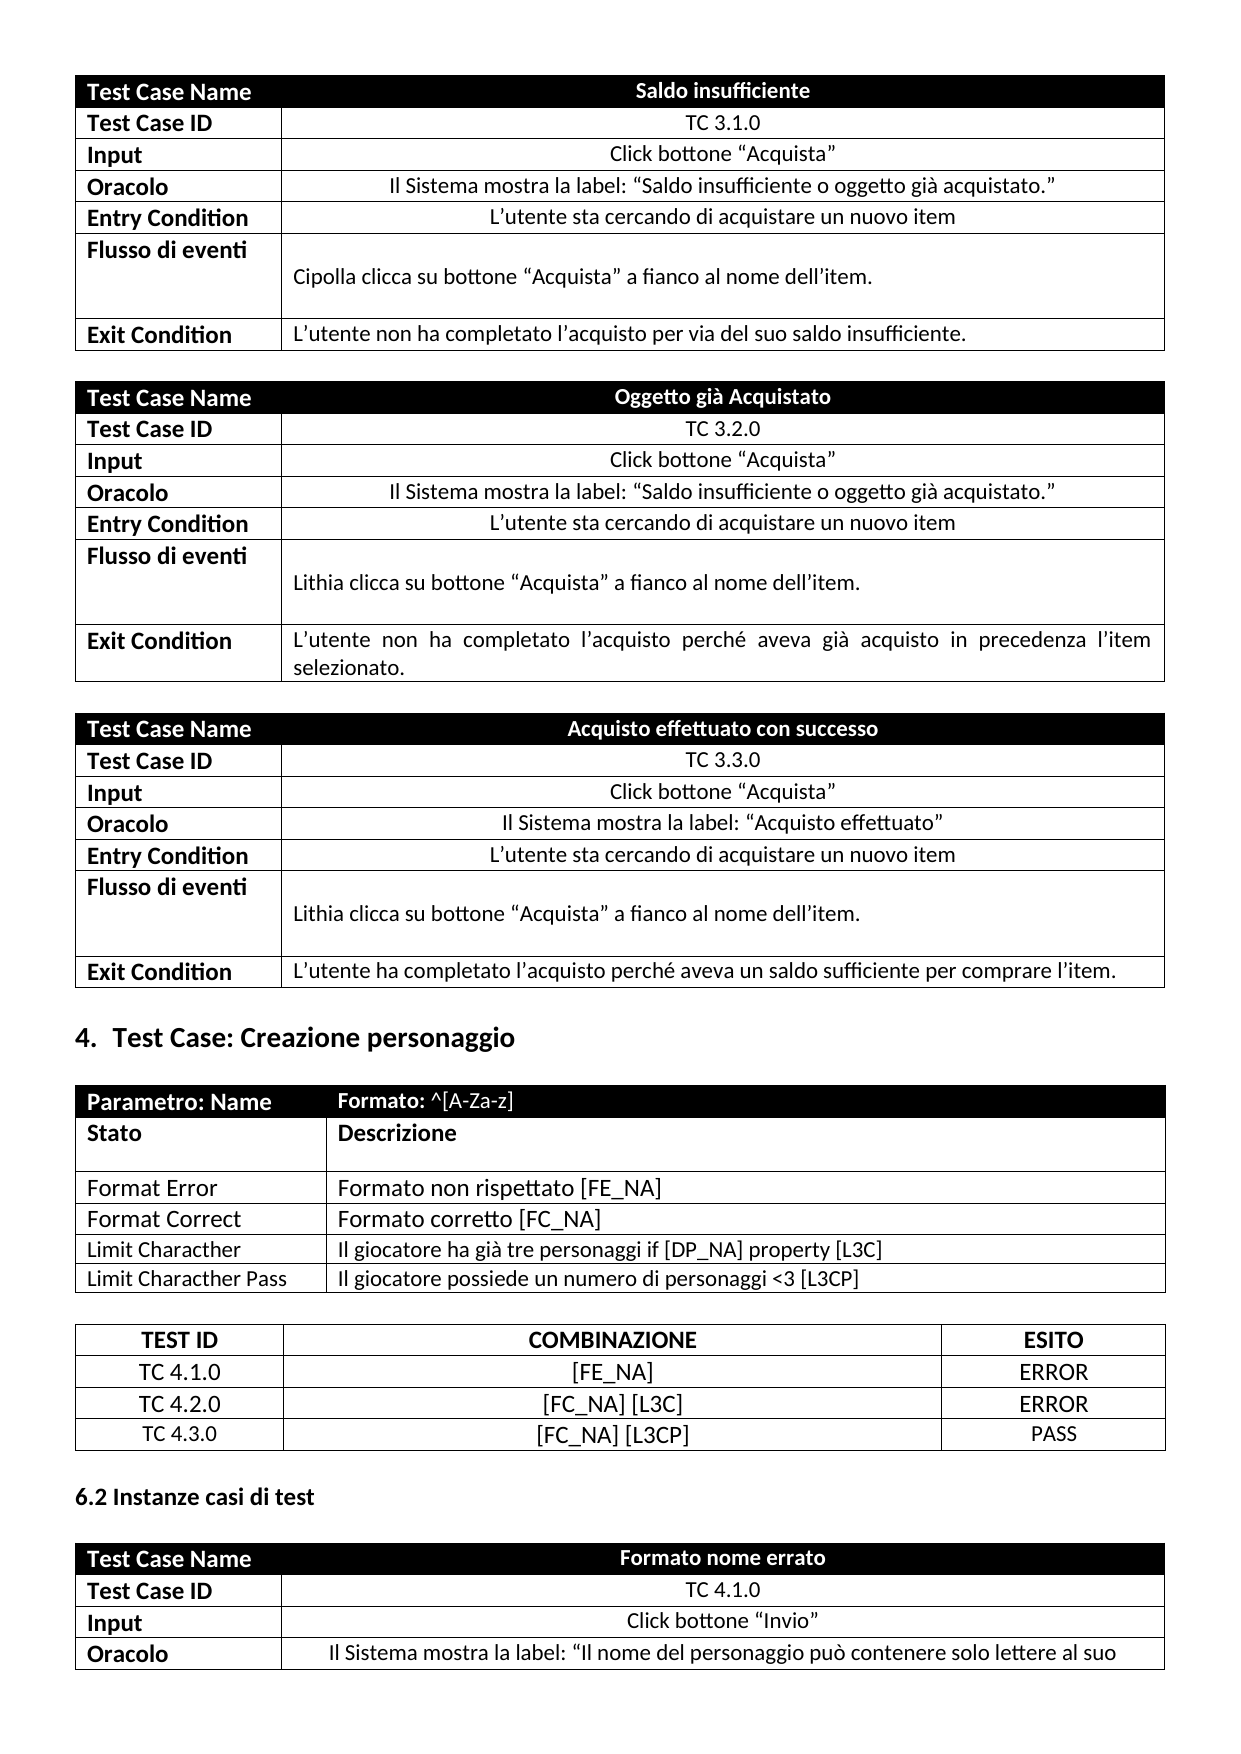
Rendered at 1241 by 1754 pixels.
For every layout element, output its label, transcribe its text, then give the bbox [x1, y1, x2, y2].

table_cell Test Case ID [76, 414, 281, 444]
table_header Parametro: Name [76, 1086, 326, 1116]
table_cell L’utente sta cercando di acquistare un nuovo item [282, 202, 1164, 233]
table_cell Input [76, 1607, 281, 1637]
table_cell Limit Characther Pass [76, 1264, 326, 1292]
table_cell Flusso di eventi [76, 234, 281, 318]
table_cell L’utente sta cercando di acquistare un nuovo item [282, 840, 1164, 870]
table_cell Flusso di eventi [76, 540, 281, 624]
table_cell Test Case ID [76, 745, 281, 776]
table_cell Descrizione [327, 1118, 1165, 1171]
table_header Test Case Name [76, 1544, 281, 1574]
table_cell Input [76, 445, 281, 476]
table_cell TC 3.1.0 [282, 108, 1164, 138]
table_header TEST ID [76, 1325, 283, 1355]
table_cell ERROR [942, 1388, 1165, 1418]
table_cell Format Correct [76, 1204, 326, 1234]
table_cell Test Case ID [76, 1575, 281, 1606]
table_cell Click bottone “Acquista” [282, 445, 1164, 476]
table_cell Entry Condition [76, 508, 281, 539]
table_header Test Case Name [76, 76, 281, 107]
table_cell TC 4.1.0 [76, 1356, 283, 1387]
table_cell L’utente sta cercando di acquistare un nuovo item [282, 508, 1164, 539]
table_cell Oracolo [76, 808, 281, 839]
table_header Oggetto già Acquistato [282, 382, 1164, 413]
table_cell [FE_NA] [284, 1356, 941, 1387]
table_header Test Case Name [76, 714, 281, 744]
table_cell PASS [942, 1419, 1165, 1450]
table_header Acquisto effettuato con successo [282, 714, 1164, 744]
table_cell TC 4.2.0 [76, 1388, 283, 1418]
table_cell Entry Condition [76, 840, 281, 870]
table_cell Exit Condition [76, 625, 281, 681]
table_header COMBINAZIONE [284, 1325, 941, 1355]
table_cell Click bottone “Acquista” [282, 777, 1164, 807]
table_header ESITO [942, 1325, 1165, 1355]
table_cell TC 3.3.0 [282, 745, 1164, 776]
table_header Formato nome errato [282, 1544, 1164, 1574]
table_cell Click bottone “Acquista” [282, 139, 1164, 170]
table_cell TC 3.2.0 [282, 414, 1164, 444]
list Test Case: Creazione personaggio [75, 1019, 1165, 1054]
table_cell Il Sistema mostra la label: “Acquisto effettuato” [282, 808, 1164, 839]
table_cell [282, 1638, 1164, 1669]
table_cell Test Case ID [76, 108, 281, 138]
table_cell Il Sistema mostra la label: “Saldo insufficiente o oggetto già acquistato.” [282, 171, 1164, 201]
table_cell L’utente non ha completato l’acquisto per via del suo saldo insufficiente. [282, 319, 1164, 349]
table_cell Stato [76, 1118, 326, 1171]
table_cell Exit Condition [76, 319, 281, 349]
table_cell Il giocatore ha già tre personaggi if [DP_NA] property [L3C] [327, 1235, 1165, 1263]
table_cell Flusso di eventi [76, 871, 281, 956]
table_cell Entry Condition [76, 202, 281, 233]
table_cell [FC_NA] [L3C] [284, 1388, 941, 1418]
table_cell Cipolla clicca su bottone “Acquista” a fianco al nome dell’item. [282, 234, 1164, 318]
table_header Test Case Name [76, 382, 281, 413]
table_cell Oracolo [76, 1638, 281, 1669]
text 6.2 Instanze casi di test [75, 1481, 1165, 1512]
table_cell Click bottone “Invio” [282, 1607, 1164, 1637]
table_cell Limit Characther [76, 1235, 326, 1263]
table_cell L’utente ha completato l’acquisto perché aveva un saldo sufficiente per comprare l’item. [282, 957, 1164, 987]
table_cell TC 4.3.0 [76, 1419, 283, 1450]
table_cell Lithia clicca su bottone “Acquista” a fianco al nome dell’item. [282, 871, 1164, 956]
table_cell L’utente non ha completato l’acquisto perché aveva già acquisto in precedenza l’item selezionato. [282, 625, 1164, 681]
table_cell Lithia clicca su bottone “Acquista” a fianco al nome dell’item. [282, 540, 1164, 624]
table_cell TC 4.1.0 [282, 1575, 1164, 1606]
table_cell Oracolo [76, 477, 281, 507]
table_cell Il giocatore possiede un numero di personaggi <3 [L3CP] [327, 1264, 1165, 1292]
table_cell Oracolo [76, 171, 281, 201]
table_cell Exit Condition [76, 957, 281, 987]
table_header Saldo insufficiente [282, 76, 1164, 107]
table_cell Format Error [76, 1172, 326, 1202]
table_header Formato: ^[A-Za-z] [327, 1086, 1165, 1116]
table_cell Input [76, 139, 281, 170]
table_cell ERROR [942, 1356, 1165, 1387]
table_cell Input [76, 777, 281, 807]
table_cell Il Sistema mostra la label: “Saldo insufficiente o oggetto già acquistato.” [282, 477, 1164, 507]
table_cell Formato corretto [FC_NA] [327, 1204, 1165, 1234]
table_cell [FC_NA] [L3CP] [284, 1419, 941, 1450]
table_cell Formato non rispettato [FE_NA] [327, 1172, 1165, 1202]
